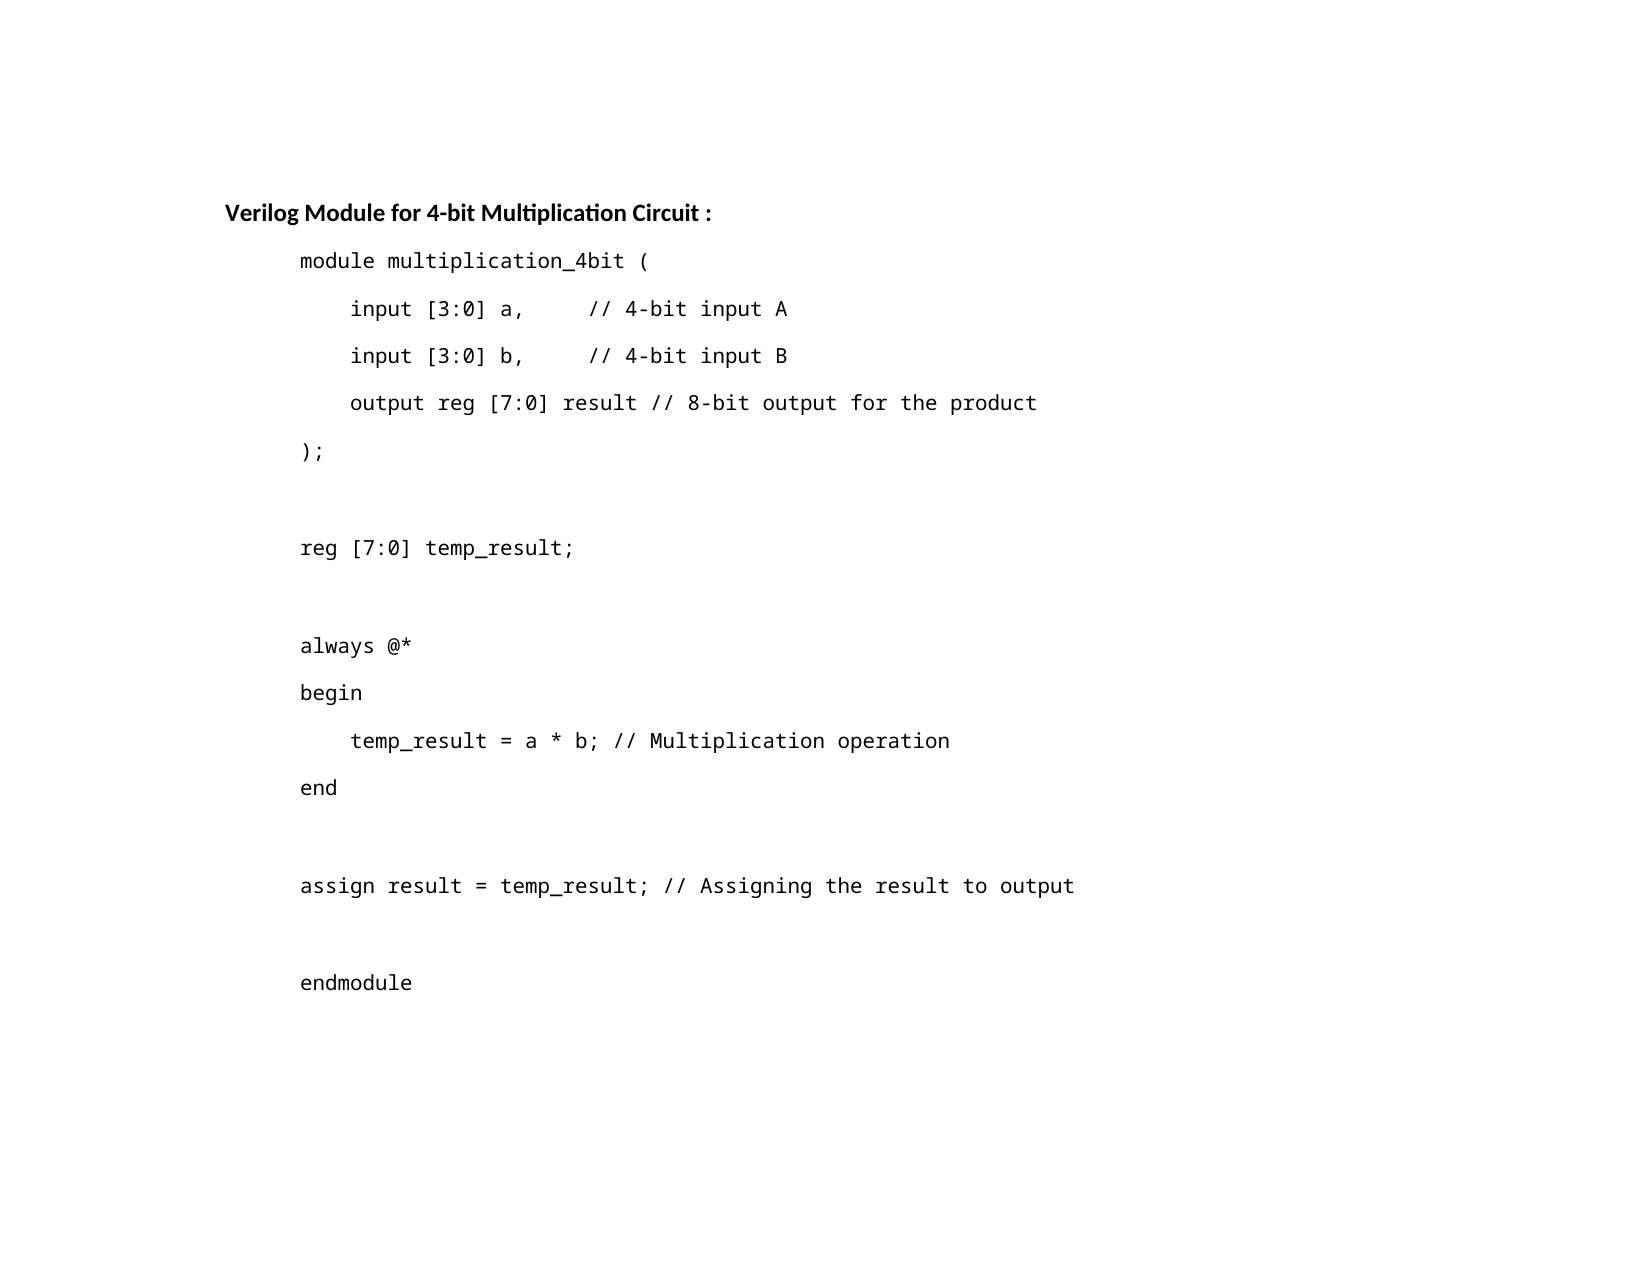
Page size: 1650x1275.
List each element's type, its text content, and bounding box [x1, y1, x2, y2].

text input [3:0] b, // 4-bit input B [300, 341, 1500, 369]
text temp_result = a * b; // Multiplication operation [300, 726, 1500, 754]
text begin [300, 678, 1500, 707]
text input [3:0] a, // 4-bit input A [300, 294, 1500, 322]
text reg [7:0] temp_result; [300, 533, 1500, 562]
text always @* [300, 631, 1500, 659]
text output reg [7:0] result // 8-bit output for the product [300, 388, 1500, 417]
text Verilog Module for 4-bit Multiplication Circuit : [150, 197, 1500, 227]
text module multiplication_4bit ( [300, 247, 1500, 275]
text ); [300, 436, 1500, 464]
text endmodule [300, 968, 1500, 997]
text end [300, 773, 1500, 801]
text assign result = temp_result; // Assigning the result to output [300, 871, 1500, 899]
